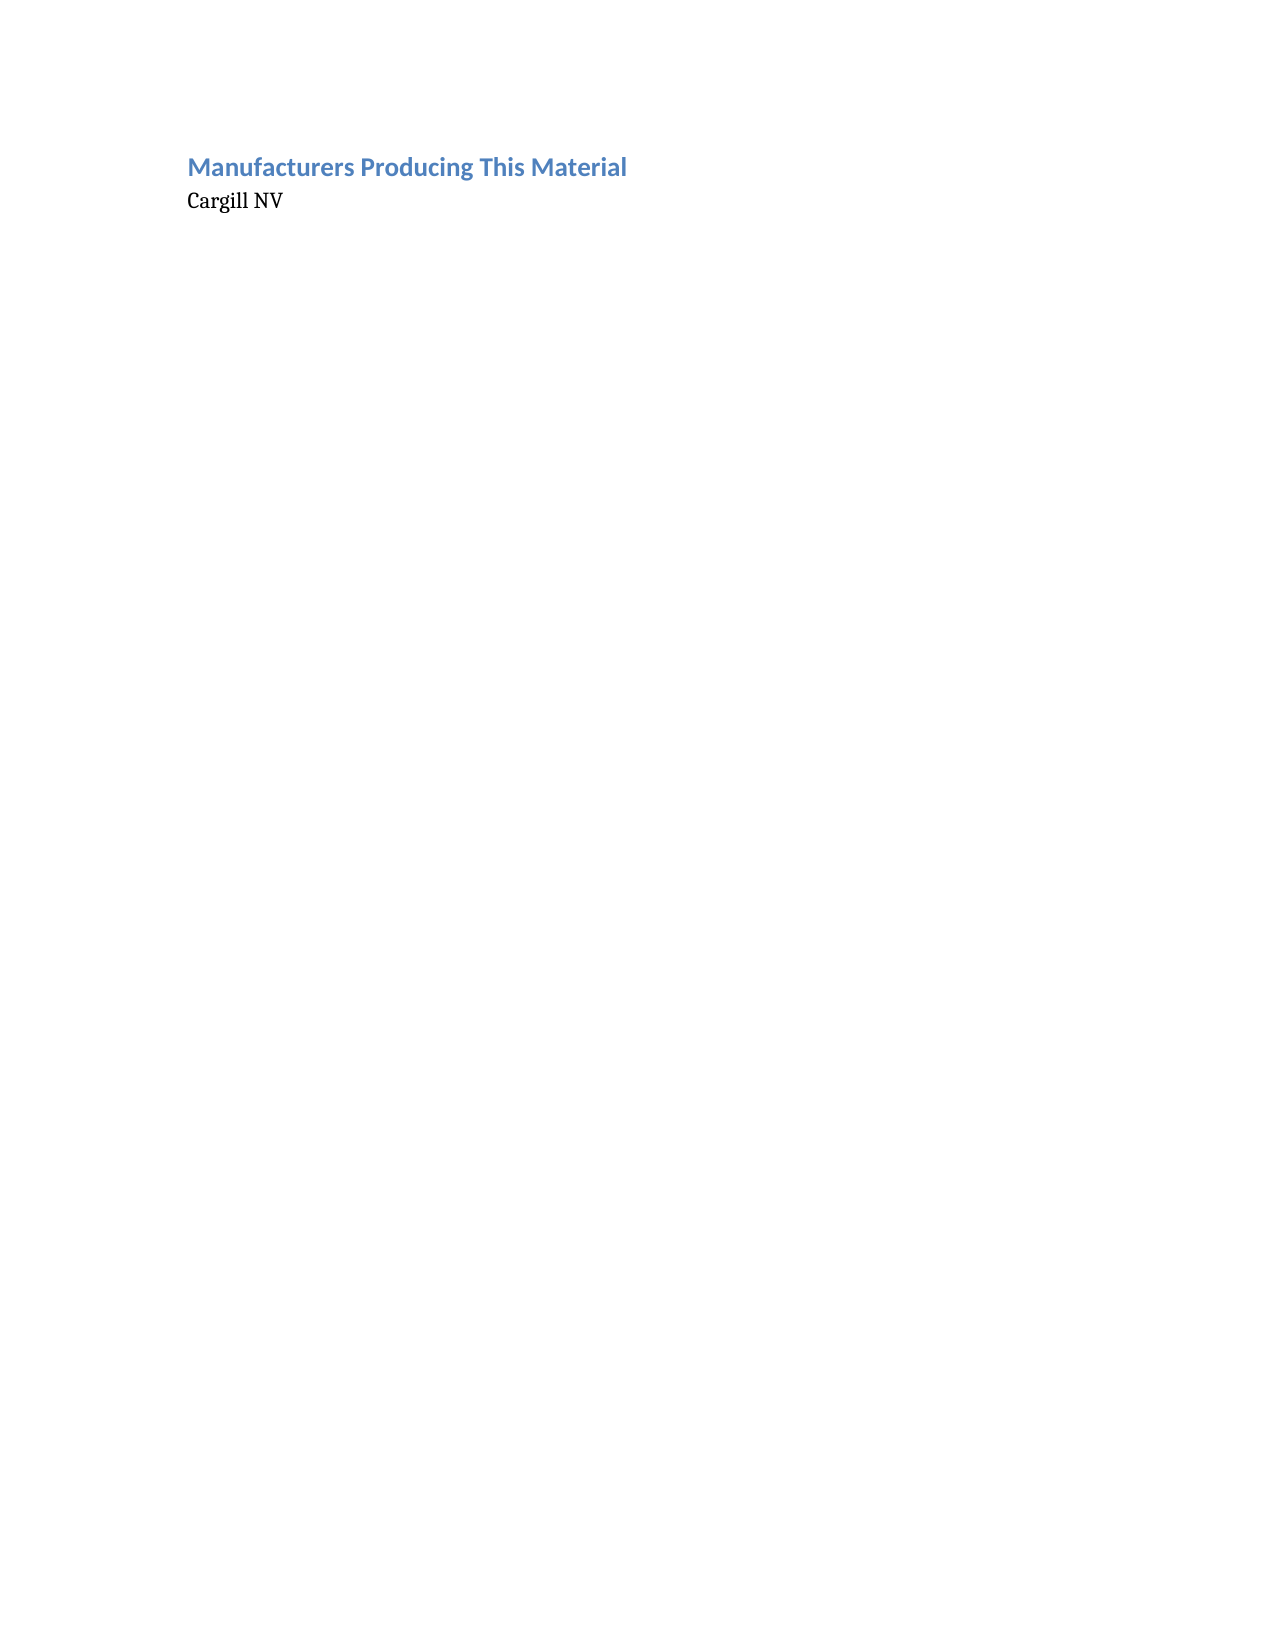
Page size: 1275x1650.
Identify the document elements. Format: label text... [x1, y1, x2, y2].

text Cargill NV [187, 188, 1087, 214]
subtitle Manufacturers Producing This Material [187, 150, 1087, 183]
